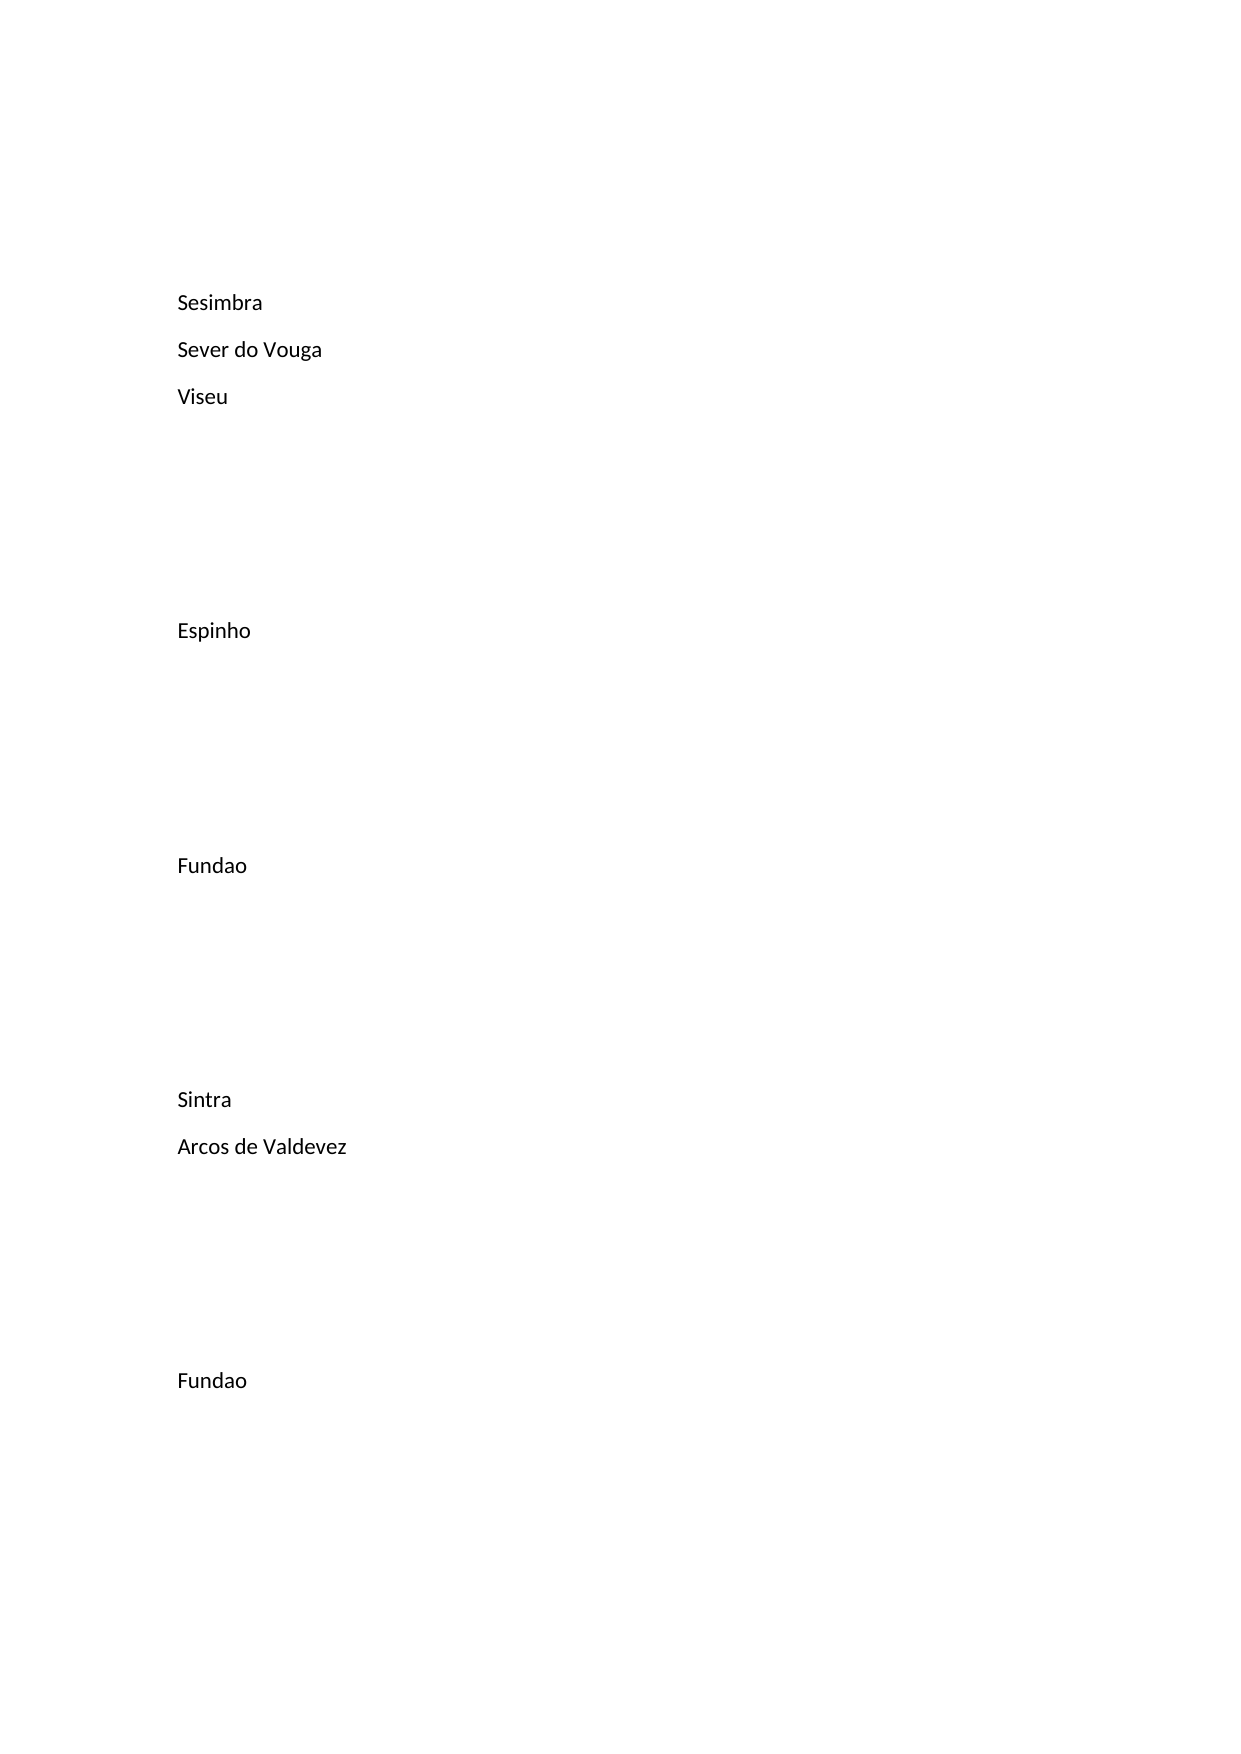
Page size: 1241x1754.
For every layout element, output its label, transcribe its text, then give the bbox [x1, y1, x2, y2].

text Arcos de Valdevez [177, 1132, 1063, 1160]
text Viseu [177, 382, 1063, 410]
text Sever do Vouga [177, 335, 1063, 363]
text Fundao [177, 1366, 1063, 1394]
text Sesimbra [177, 288, 1063, 316]
text Sintra [177, 1085, 1063, 1113]
text Fundao [177, 851, 1063, 879]
text Espinho [177, 616, 1063, 644]
